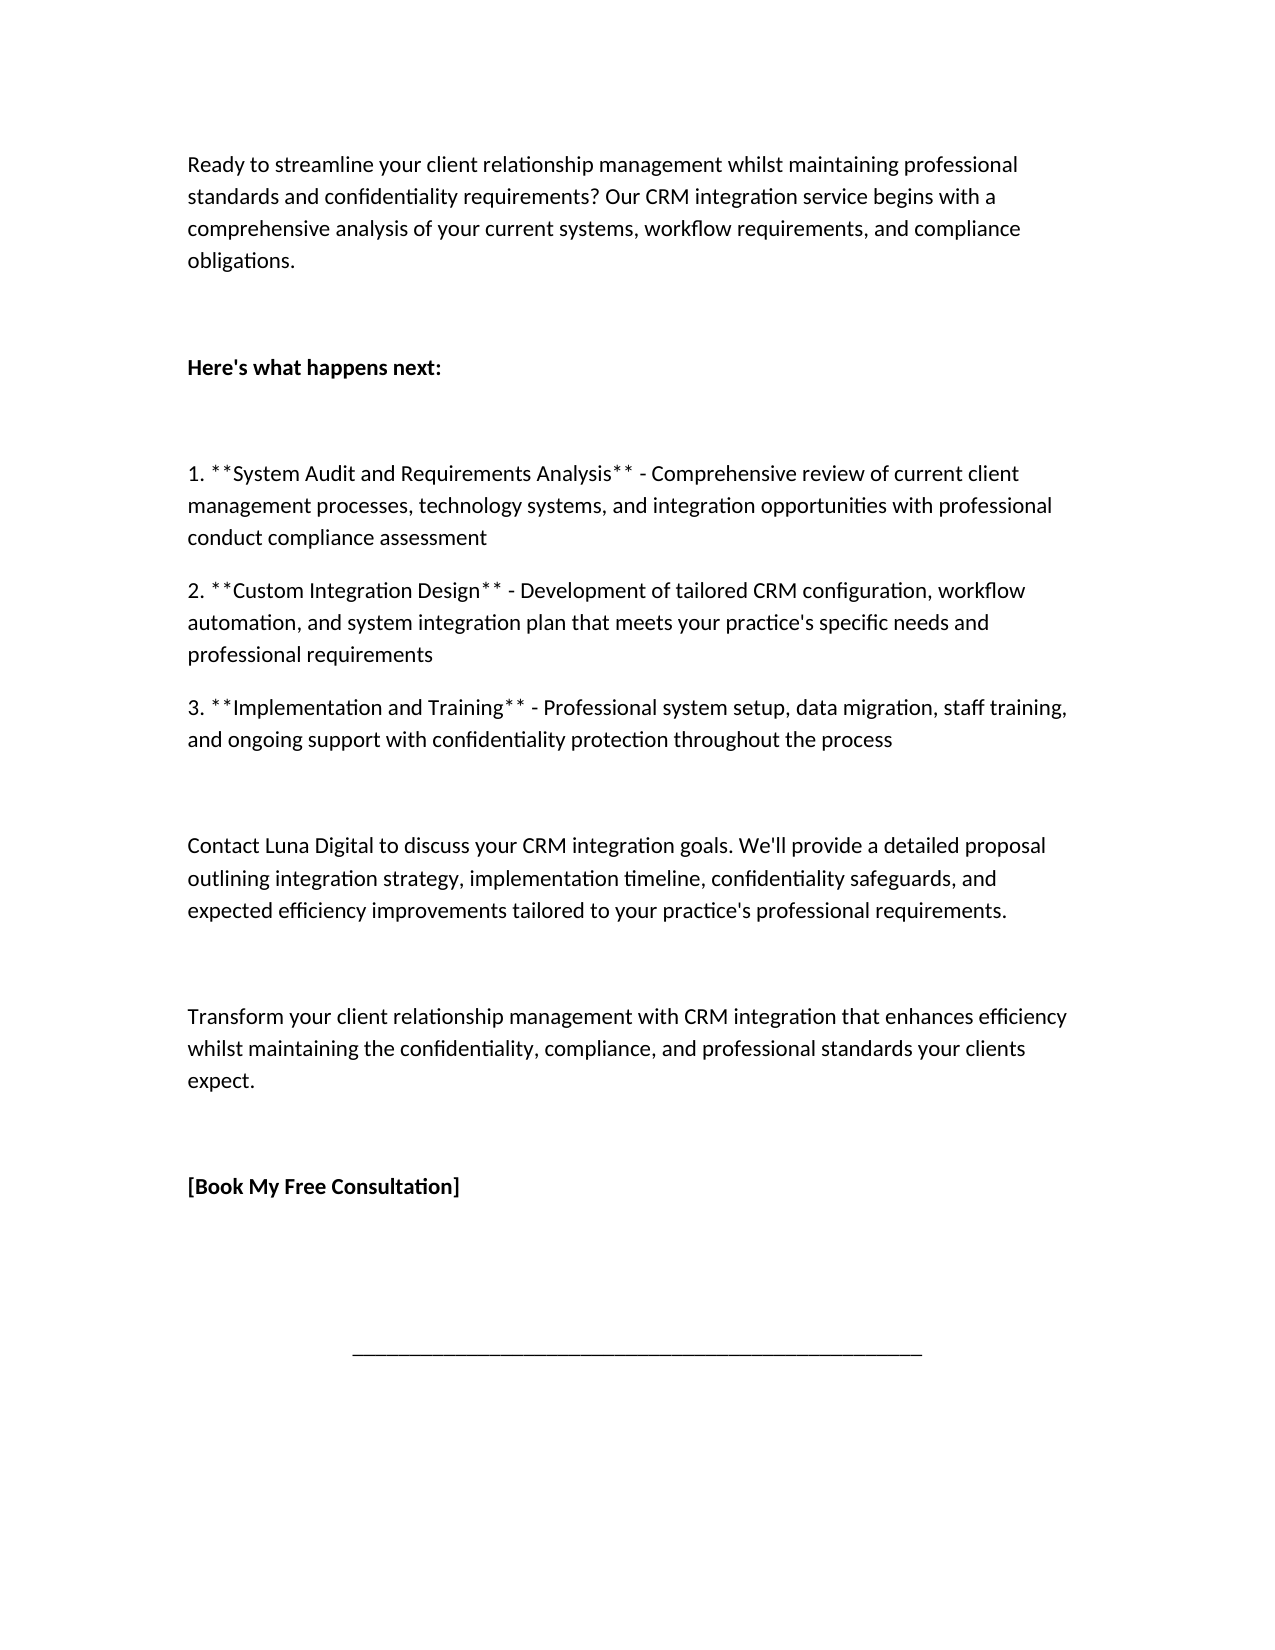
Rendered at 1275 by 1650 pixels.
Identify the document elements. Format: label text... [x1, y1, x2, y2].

text 1. **System Audit and Requirements Analysis** - Comprehensive review of current client management processes, technology systems, and integration opportunities with professional conduct compliance assessment [187, 459, 1087, 551]
text 2. **Custom Integration Design** - Development of tailored CRM configuration, workflow automation, and system integration plan that meets your practice's specific needs and professional requirements [187, 576, 1087, 668]
text [Book My Free Consultation] [187, 1172, 1087, 1201]
text Transform your client relationship management with CRM integration that enhances efficiency whilst maintaining the confidentiality, compliance, and professional standards your clients expect. [187, 1002, 1087, 1094]
text __________________________________________________ [187, 1332, 1087, 1359]
text 3. **Implementation and Training** - Professional system setup, data migration, staff training, and ongoing support with confidentiality protection throughout the process [187, 693, 1087, 754]
text Here's what happens next: [187, 353, 1087, 381]
text Ready to streamline your client relationship management whilst maintaining professional standards and confidentiality requirements? Our CRM integration service begins with a comprehensive analysis of your current systems, workflow requirements, and compliance obligations. [187, 150, 1087, 274]
text Contact Luna Digital to discuss your CRM integration goals. We'll provide a detailed proposal outlining integration strategy, implementation timeline, confidentiality safeguards, and expected efficiency improvements tailored to your practice's professional requirements. [187, 832, 1087, 924]
